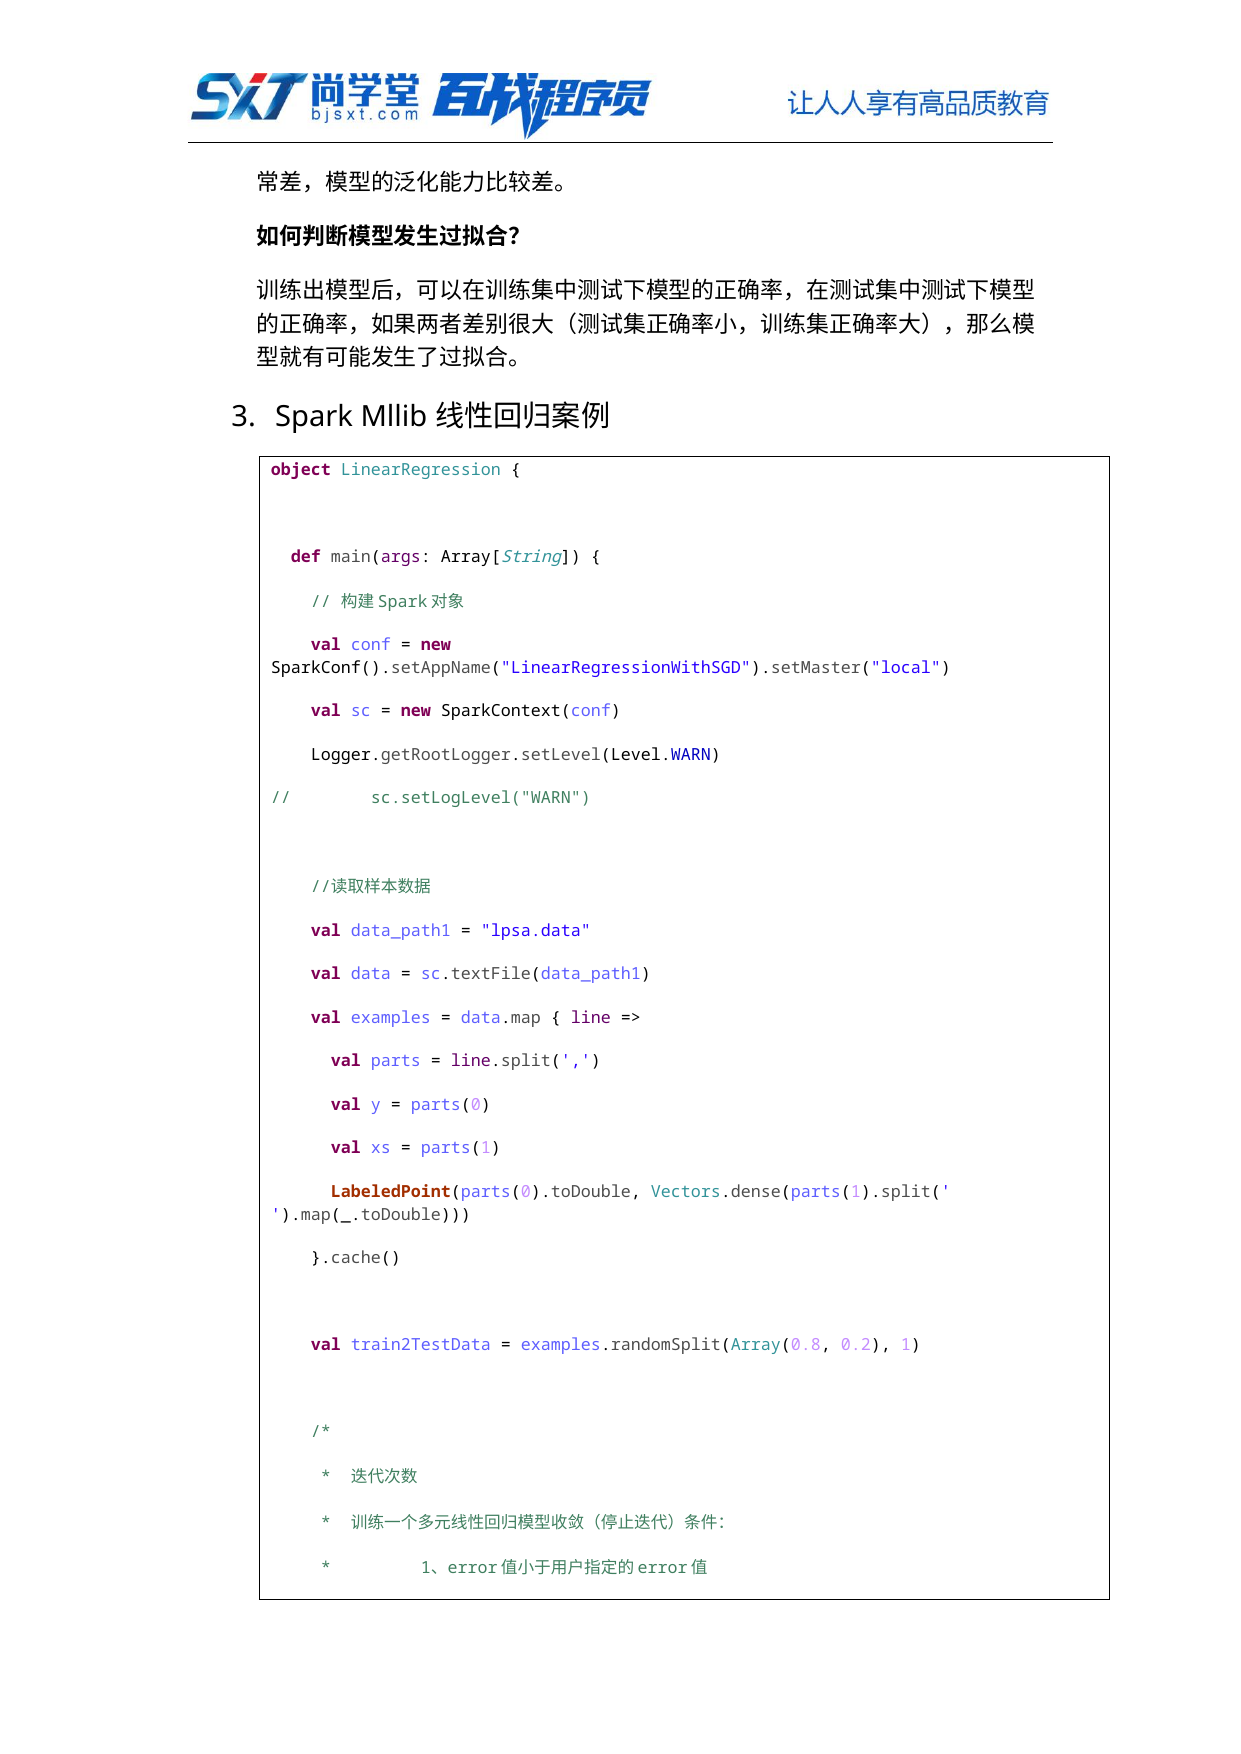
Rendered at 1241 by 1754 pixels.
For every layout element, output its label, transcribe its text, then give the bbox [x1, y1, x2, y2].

text 训练出模型后，可以在训练集中测试下模型的正确率，在测试集中测试下模型的正确率，如果两者差别很大（测试集正确率小，训练集正确率大），那么模型就有可能发生了过拟合。 [256, 272, 1053, 372]
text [256, 164, 1053, 197]
picture [187, 73, 1053, 140]
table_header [260, 457, 1109, 1599]
list Spark Mllib 线性回归案例 [231, 393, 1053, 435]
text 如何判断模型发生过拟合？ [256, 218, 1053, 251]
